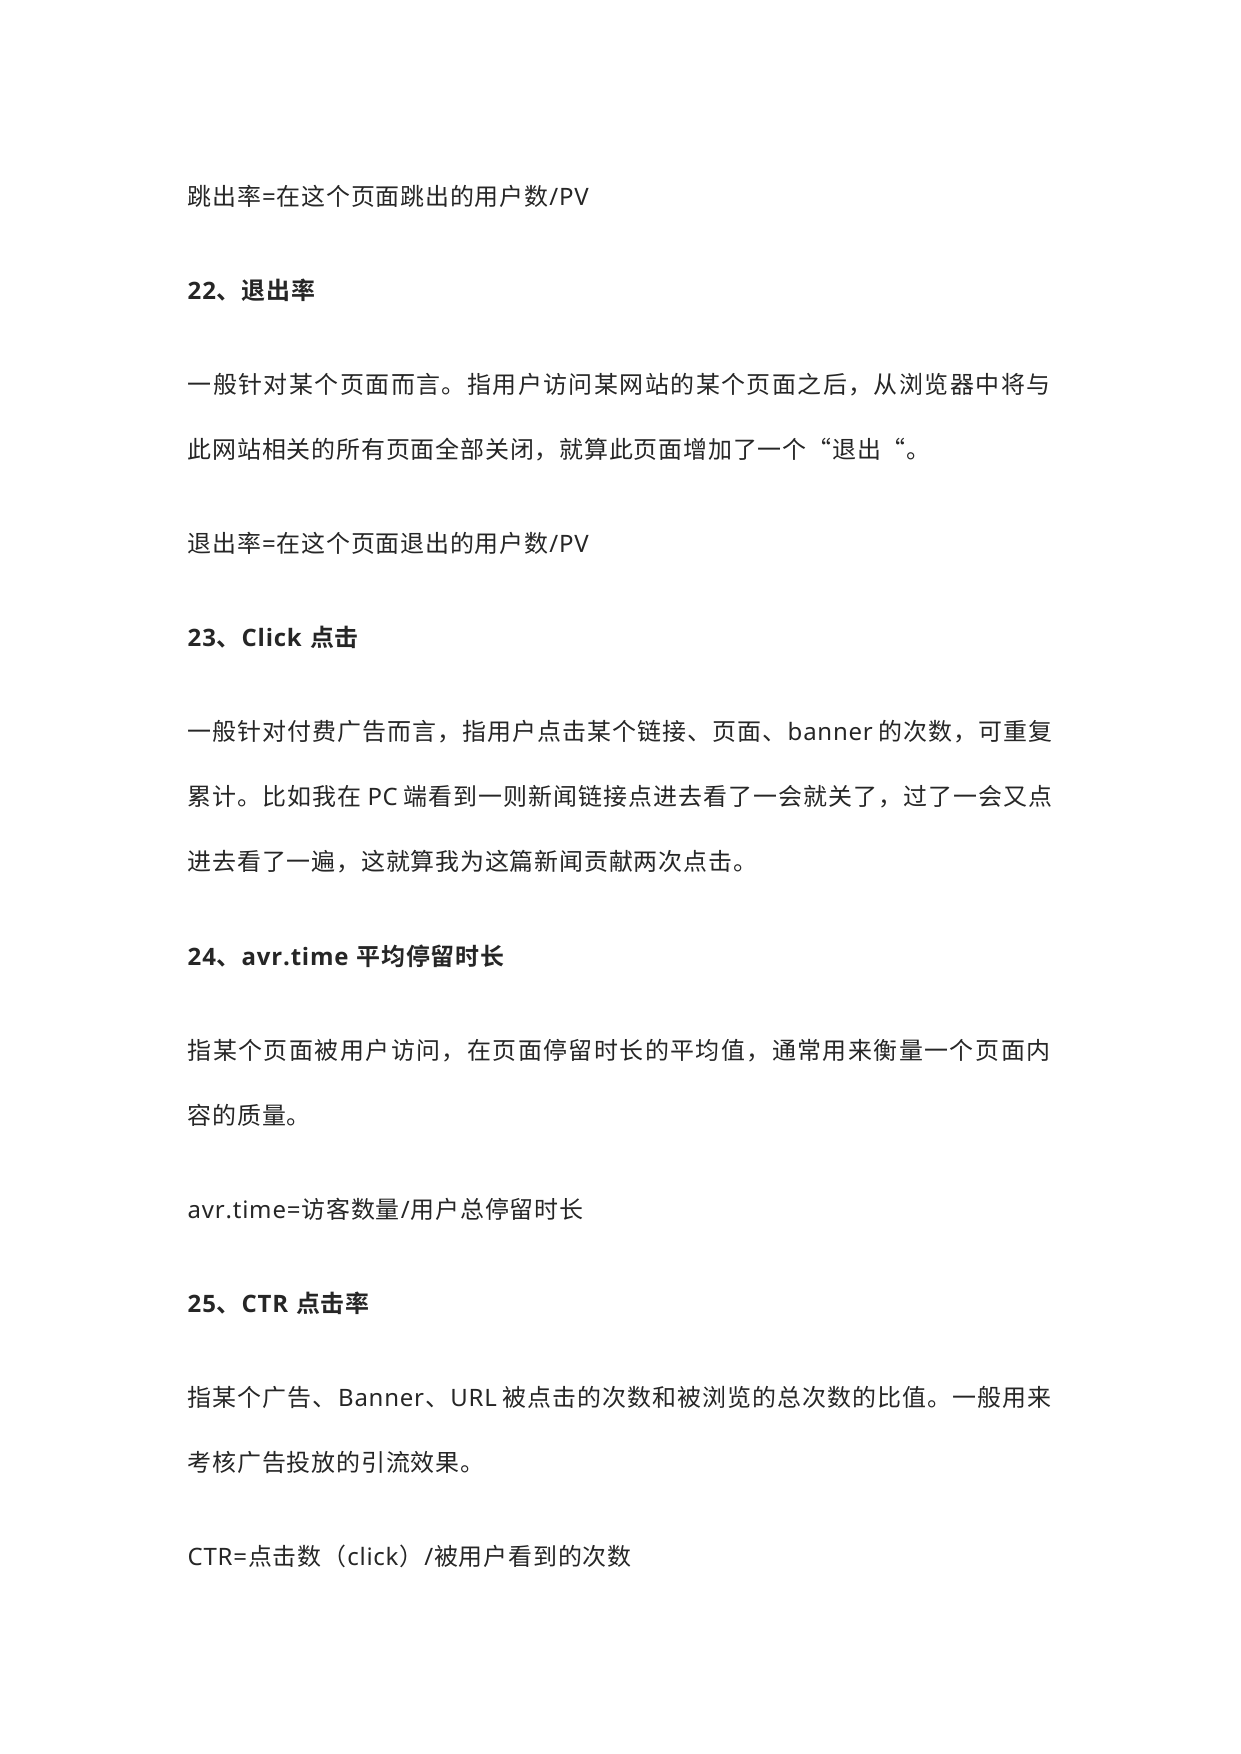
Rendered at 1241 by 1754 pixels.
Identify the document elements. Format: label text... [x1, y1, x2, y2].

text 23、Click 点击 [187, 604, 1053, 669]
text 退出率=在这个页面退出的用户数/PV [187, 509, 1053, 574]
text 指某个页面被用户访问，在页面停留时长的平均值，通常用来衡量一个页面内容的质量。 [187, 1016, 1053, 1146]
text 一般针对某个页面而言。指用户访问某网站的某个页面之后，从浏览器中将与此网站相关的所有页面全部关闭，就算此页面增加了一个“退出“。 [187, 350, 1053, 480]
text 25、CTR 点击率 [187, 1269, 1053, 1334]
text 24、avr.time 平均停留时长 [187, 922, 1053, 987]
text CTR=点击数（click）/被用户看到的次数 [187, 1523, 1053, 1588]
text avr.time=访客数量/用户总停留时长 [187, 1175, 1053, 1240]
text 指某个广告、Banner、URL被点击的次数和被浏览的总次数的比值。一般用来考核广告投放的引流效果。 [187, 1364, 1053, 1494]
text 跳出率=在这个页面跳出的用户数/PV [187, 162, 1053, 227]
text 22、退出率 [187, 256, 1053, 321]
text 一般针对付费广告而言，指用户点击某个链接、页面、banner的次数，可重复累计。比如我在PC端看到一则新闻链接点进去看了一会就关了，过了一会又点进去看了一遍，这就算我为这篇新闻贡献两次点击。 [187, 698, 1053, 893]
